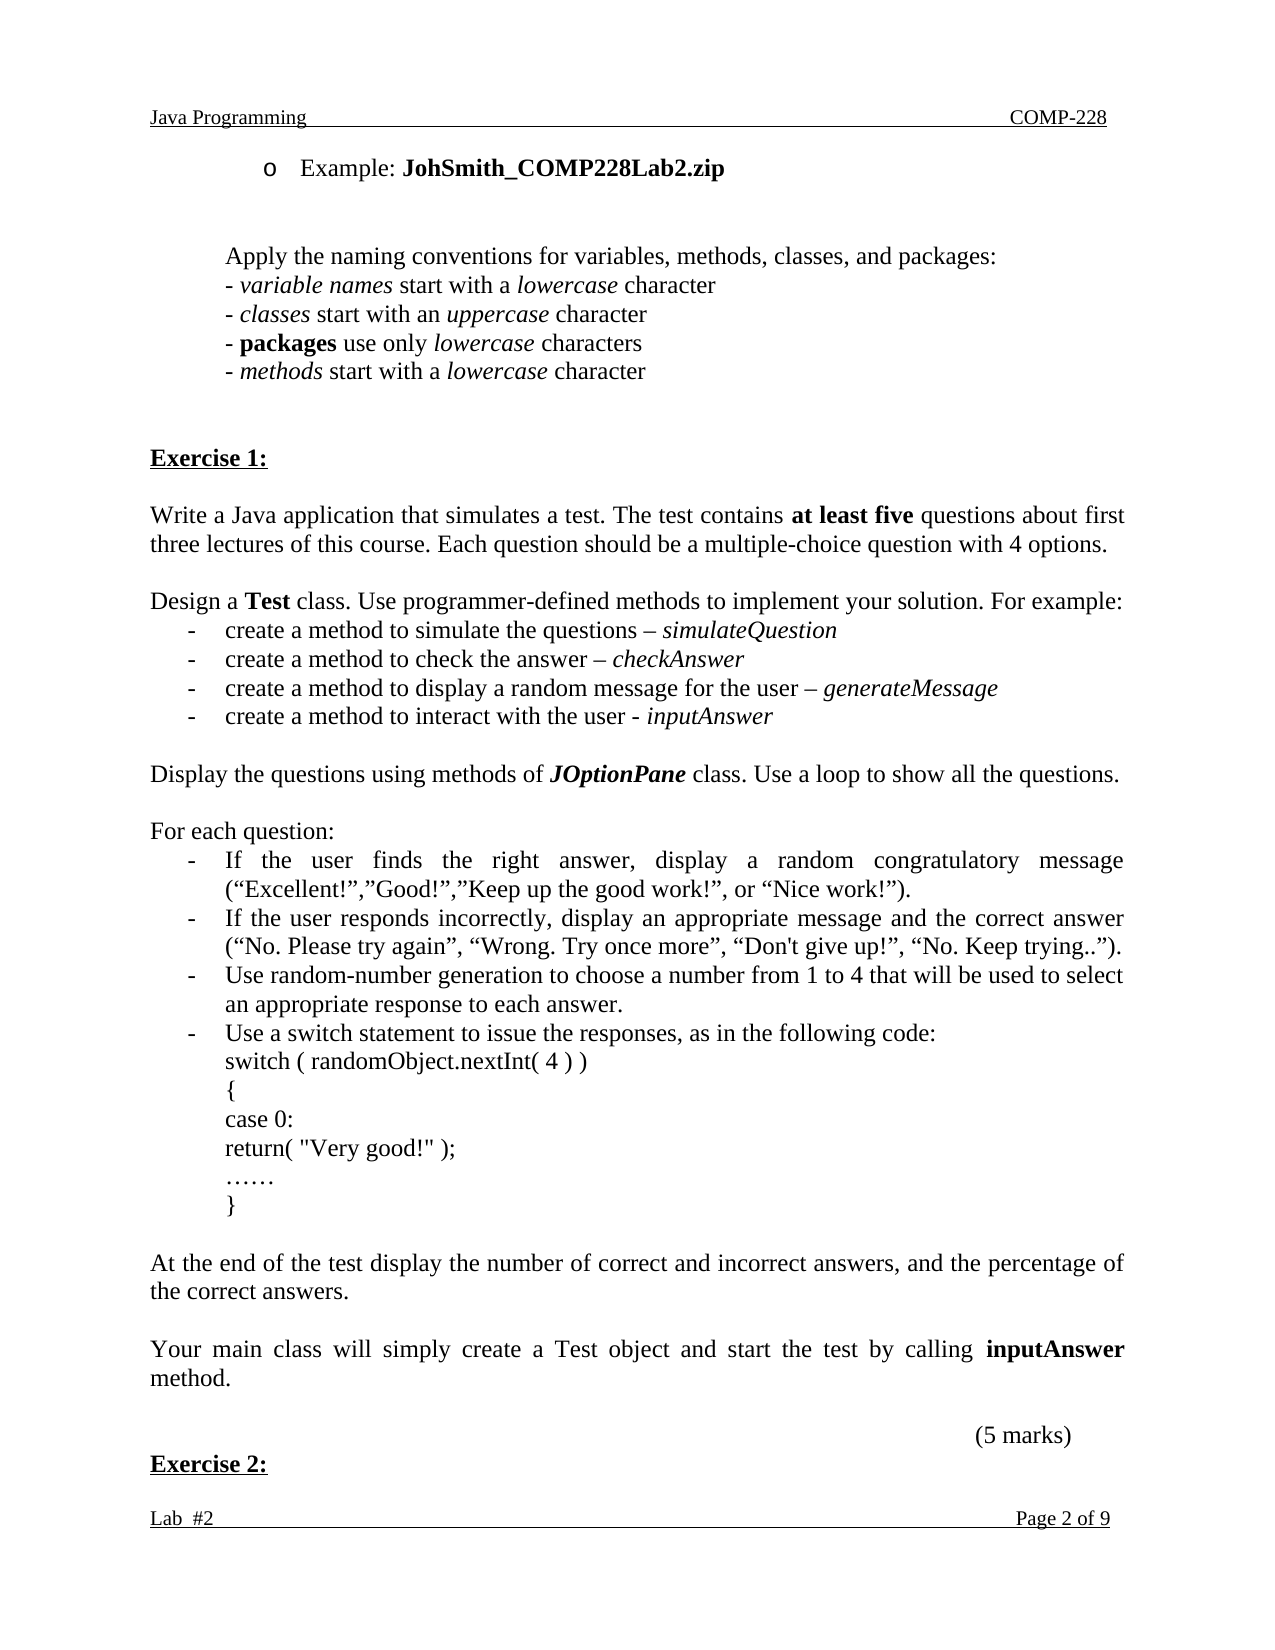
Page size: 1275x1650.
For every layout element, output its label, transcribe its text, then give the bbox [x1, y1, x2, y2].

text switch ( randomObject.nextInt( 4 ) ) [225, 1046, 1125, 1075]
text Design a Test class. Use programmer-defined methods to implement your solution. For example: [150, 586, 1125, 615]
text Write a Java application that simulates a test. The test contains at least five questions about first three lectures of this course. Each question should be a multiple-choice question with 4 options. [150, 500, 1125, 558]
list create a method to simulate the questions – simulateQuestion [187, 615, 1125, 644]
text case 0: [225, 1104, 1125, 1133]
list create a method to check the answer – checkAnswer [187, 644, 1125, 673]
list Use a switch statement to issue the responses, as in the following code: [187, 1018, 1125, 1046]
list Use random-number generation to choose a number from 1 to 4 that will be used to select an appropriate response to each answer. [187, 960, 1125, 1018]
text At the end of the test display the number of correct and incorrect answers, and the percentage of the correct answers. [150, 1248, 1125, 1305]
text - variable names start with a lowercase character [225, 270, 1125, 299]
list Example: JohSmith_COMP228Lab2.zip [262, 153, 1125, 184]
text For each question: [150, 816, 1125, 845]
text Exercise 2: [150, 1449, 1125, 1478]
text Your main class will simply create a Test object and start the test by calling inputAnswer method. [150, 1334, 1125, 1391]
text Display the questions using methods of JOptionPane class. Use a loop to show all the questions. [150, 759, 1125, 788]
list create a method to interact with the user - inputAnswer [187, 701, 1125, 730]
text (5 marks) [150, 1420, 1125, 1449]
text Apply the naming conventions for variables, methods, classes, and packages: [225, 241, 1125, 270]
list create a method to display a random message for the user – generateMessage [187, 673, 1125, 701]
list If the user finds the right answer, display a random congratulatory message (“Excellent!”,”Good!”,”Keep up the good work!”, or “Nice work!”). [187, 845, 1125, 903]
text - methods start with a lowercase character [225, 356, 1125, 385]
text } [150, 1190, 1125, 1219]
text return( "Very good!" ); [150, 1133, 1125, 1161]
text - classes start with an uppercase character [225, 299, 1125, 328]
text - packages use only lowercase characters [225, 328, 1125, 356]
text { [225, 1075, 1125, 1104]
text Exercise 1: [150, 443, 1125, 471]
text …… [150, 1161, 1125, 1190]
list If the user responds incorrectly, display an appropriate message and the correct answer (“No. Please try again”, “Wrong. Try once more”, “Don't give up!”, “No. Keep trying..”). [187, 903, 1125, 960]
